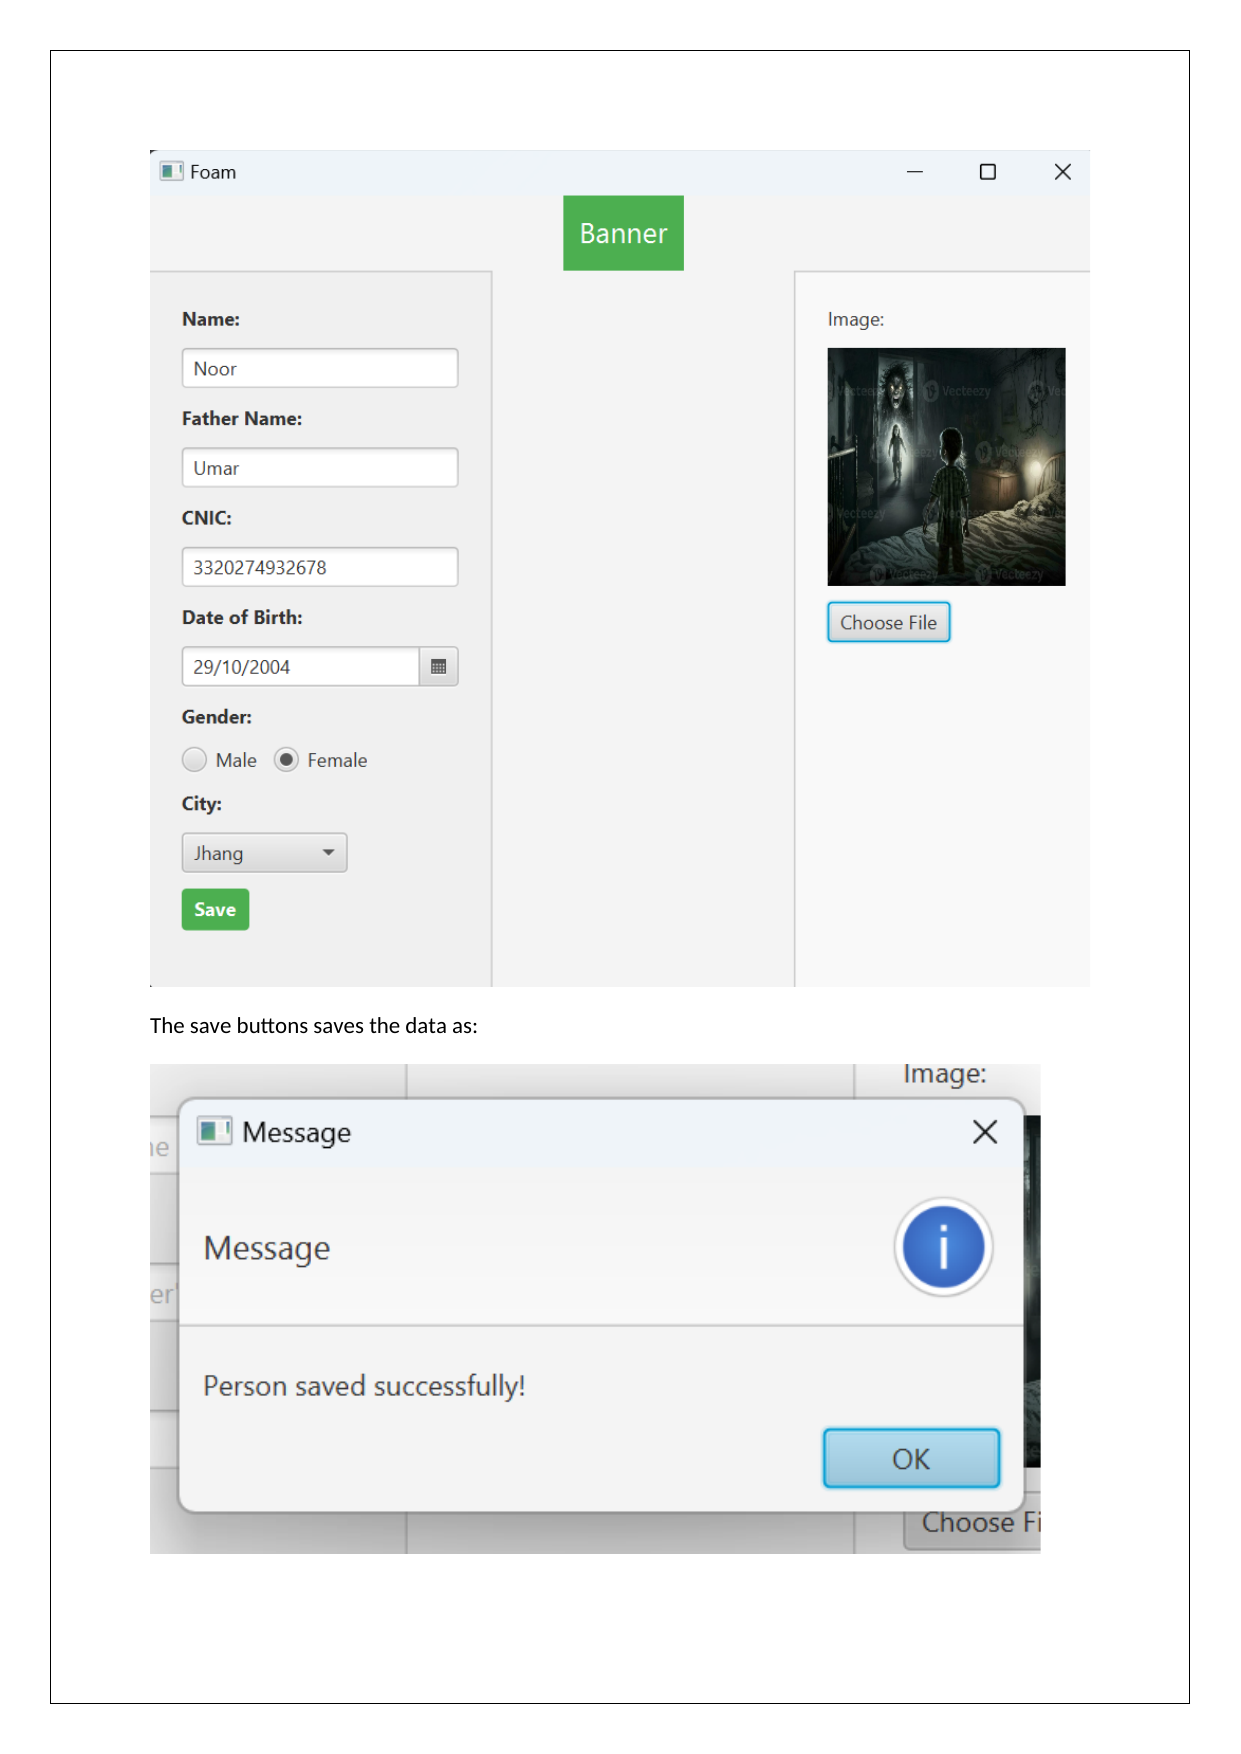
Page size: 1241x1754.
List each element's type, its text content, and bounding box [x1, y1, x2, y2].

text The save buttons saves the data as: [150, 1012, 1090, 1040]
picture [150, 150, 1091, 987]
picture [150, 1064, 1041, 1554]
